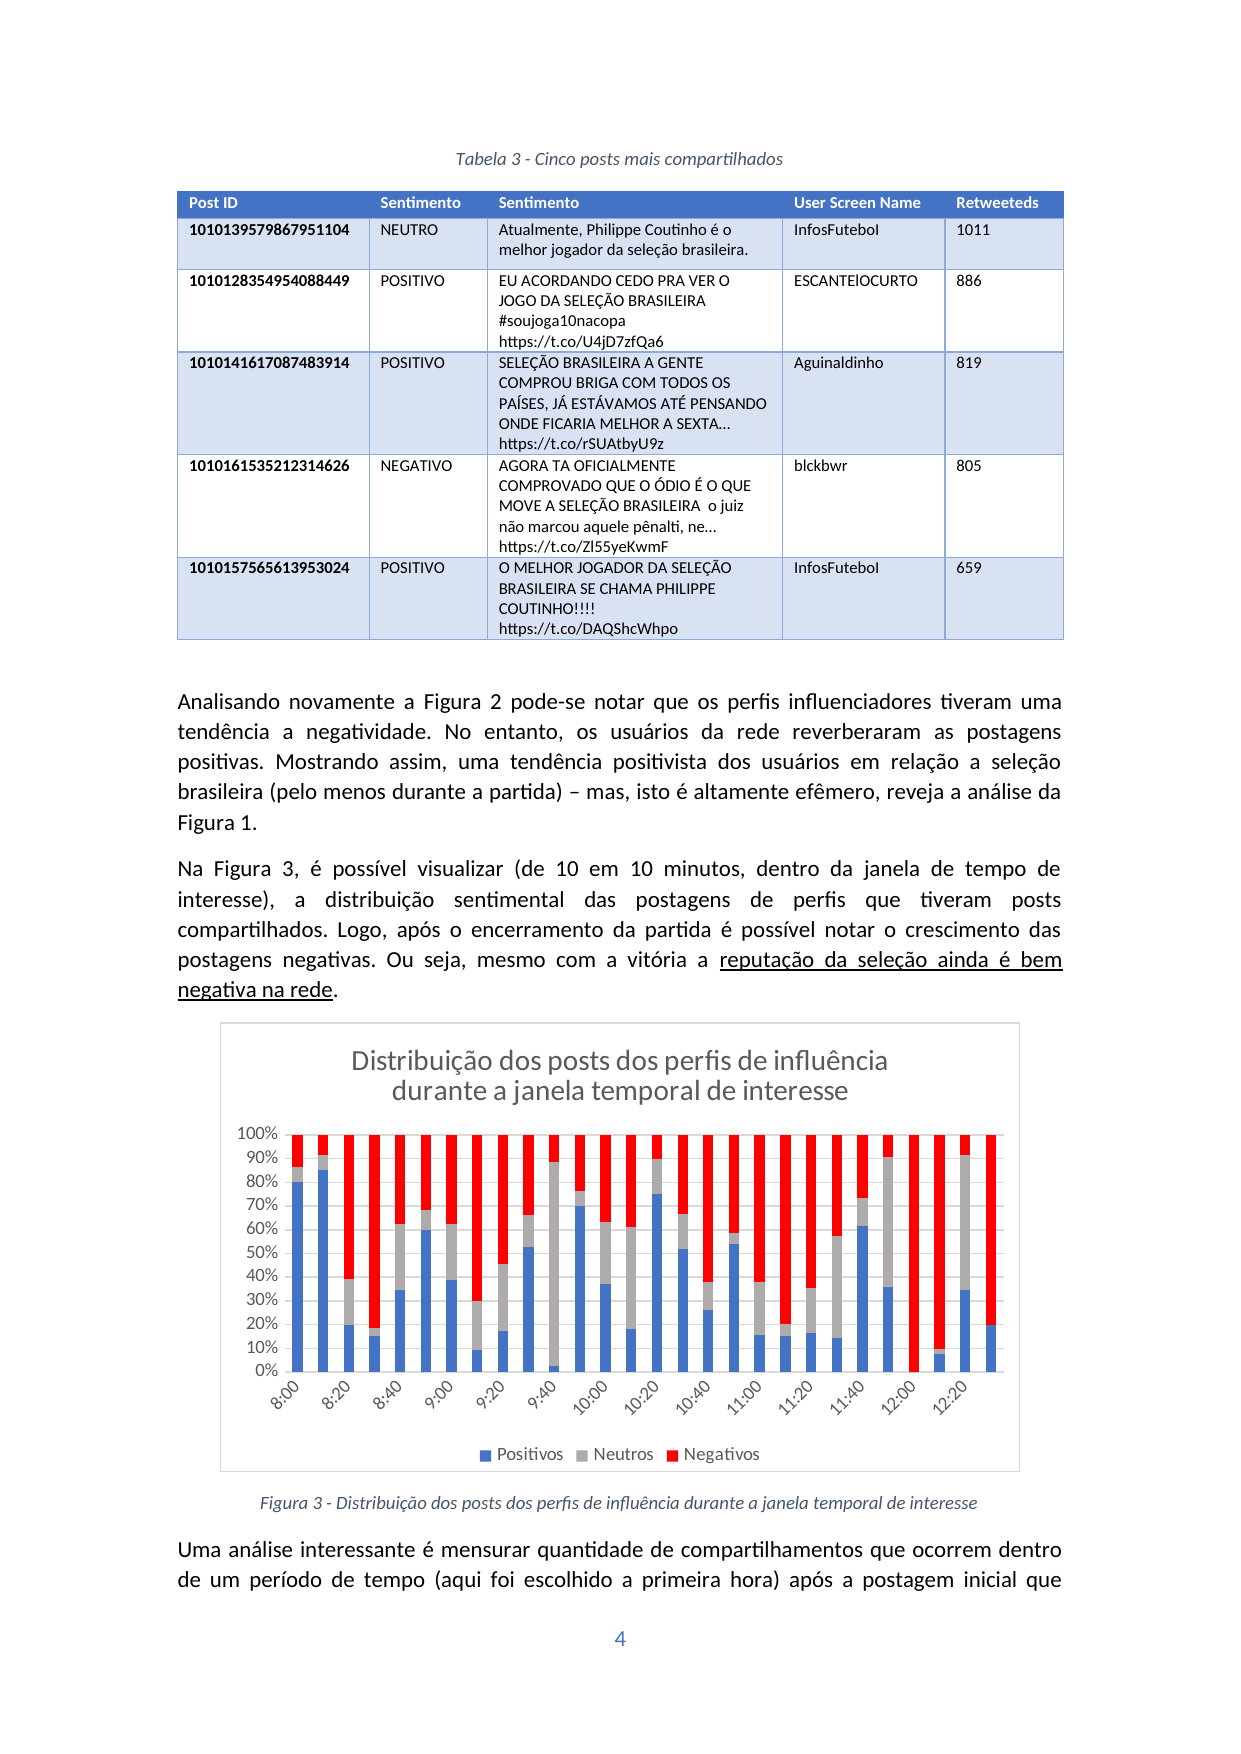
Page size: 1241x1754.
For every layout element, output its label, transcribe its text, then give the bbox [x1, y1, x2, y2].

table_header Retweeteds [946, 193, 1063, 218]
table_header Sentimento [370, 193, 487, 218]
text Figura 3 - Distribuição dos posts dos perfis de influência durante a janela temporal de interesse [177, 1491, 1063, 1514]
table_cell 1010141617087483914 [178, 353, 369, 454]
table_header User Screen Name [783, 193, 944, 218]
table_cell 886 [946, 270, 1063, 351]
table_cell EU ACORDANDO CEDO PRA VER O JOGO DA SELEÇÃO BRASILEIRA #soujoga10nacopa https://t.co/U4jD7zfQa6 [488, 270, 782, 351]
table_cell InfosFuteboI [783, 558, 944, 639]
table_header Sentimento [488, 193, 782, 218]
table_cell POSITIVO [370, 353, 487, 454]
text Tabela 3 - Cinco posts mais compartilhados [177, 148, 1063, 171]
table_cell InfosFuteboI [783, 219, 944, 269]
table_cell NEGATIVO [370, 455, 487, 557]
table_cell Aguinaldinho [783, 353, 944, 454]
table_cell 1010139579867951104 [178, 219, 369, 269]
table_cell 659 [946, 558, 1063, 639]
text Na Figura 3, é possível visualizar (de 10 em 10 minutos, dentro da janela de tempo de interesse), a distribuição sentimental das postagens de perfis que tiveram posts compartilhados. Logo, após o encerramento da partida é possível notar o crescimento das postagens negativas. Ou seja, mesmo com a vitória a reputação da seleção ainda é bem negativa na rede. [177, 854, 1063, 1003]
table_cell ESCANTElOCURTO [783, 270, 944, 351]
table_cell 1010128354954088449 [178, 270, 369, 351]
table_header Post ID [178, 193, 369, 218]
text Analisando novamente a Figura 2 pode-se notar que os perfis influenciadores tiveram uma tendência a negatividade. No entanto, os usuários da rede reverberaram as postagens positivas. Mostrando assim, uma tendência positivista dos usuários em relação a seleção brasileira (pelo menos durante a partida) – mas, isto é altamente efêmero, reveja a análise da Figura 1. [177, 687, 1063, 836]
table_cell SELEÇÃO BRASILEIRA A GENTE COMPROU BRIGA COM TODOS OS PAÍSES, JÁ ESTÁVAMOS ATÉ PENSANDO ONDE FICARIA MELHOR A SEXTA… https://t.co/rSUAtbyU9z [488, 353, 782, 454]
table_cell POSITIVO [370, 558, 487, 639]
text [177, 1535, 1063, 1593]
table_cell NEUTRO [370, 219, 487, 269]
table_cell O MELHOR JOGADOR DA SELEÇÃO BRASILEIRA SE CHAMA PHILIPPE COUTINHO!!!! https://t.co/DAQShcWhpo [488, 558, 782, 639]
table_cell Atualmente, Philippe Coutinho é o melhor jogador da seleção brasileira. [488, 219, 782, 269]
table_cell 805 [946, 455, 1063, 557]
table_cell 819 [946, 353, 1063, 454]
table_cell POSITIVO [370, 270, 487, 351]
table_cell blckbwr [783, 455, 944, 557]
table_cell AGORA TA OFICIALMENTE COMPROVADO QUE O ÓDIO É O QUE MOVE A SELEÇÃO BRASILEIRA o juiz não marcou aquele pênalti, ne… https://t.co/Zl55yeKwmF [488, 455, 782, 557]
table_cell 1010157565613953024 [178, 558, 369, 639]
table_cell 1011 [946, 219, 1063, 269]
table_cell 1010161535212314626 [178, 455, 369, 557]
